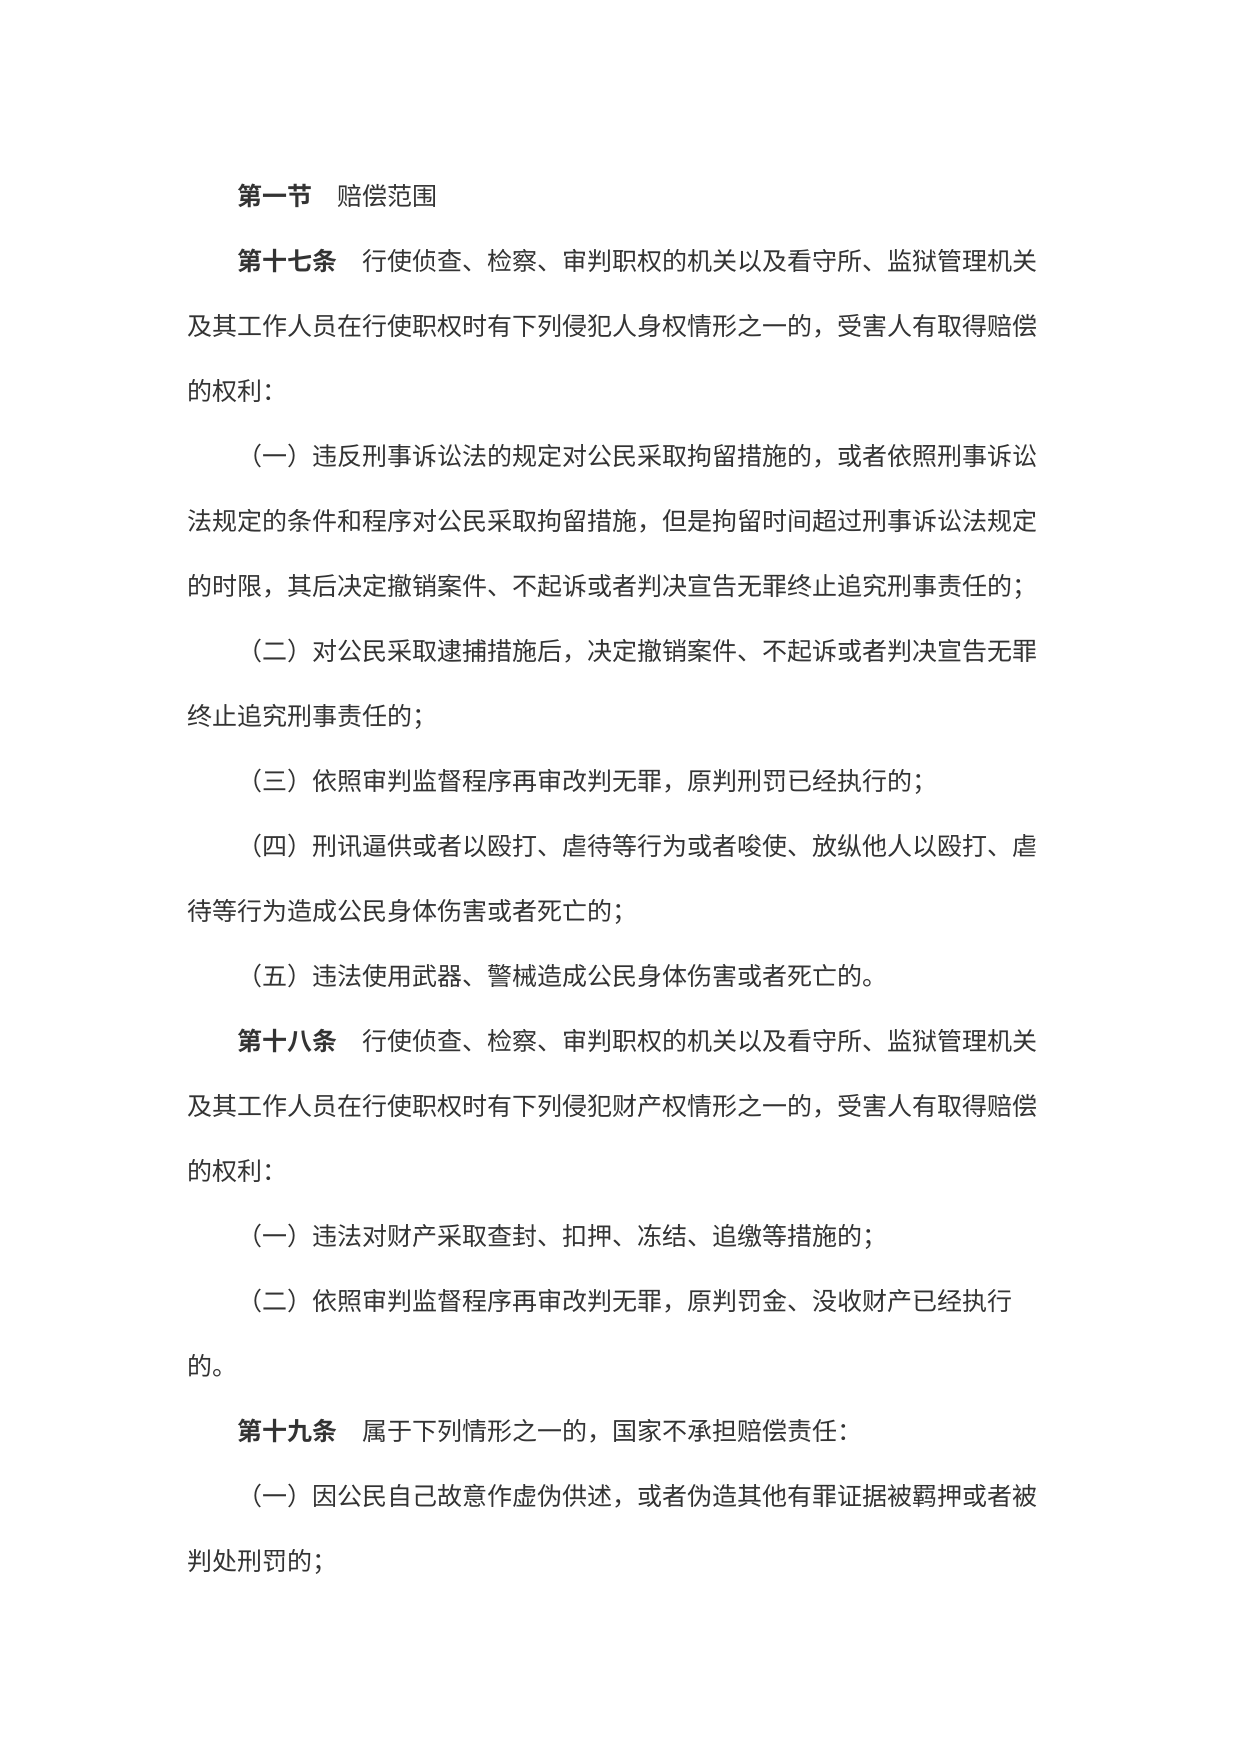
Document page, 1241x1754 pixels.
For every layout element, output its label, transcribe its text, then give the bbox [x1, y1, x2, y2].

text （一）违反刑事诉讼法的规定对公民采取拘留措施的，或者依照刑事诉讼法规定的条件和程序对公民采取拘留措施，但是拘留时间超过刑事诉讼法规定的时限，其后决定撤销案件、不起诉或者判决宣告无罪终止追究刑事责任的； [187, 422, 1053, 617]
text （四）刑讯逼供或者以殴打、虐待等行为或者唆使、放纵他人以殴打、虐待等行为造成公民身体伤害或者死亡的； [187, 812, 1053, 942]
text （五）违法使用武器、警械造成公民身体伤害或者死亡的。 [187, 942, 1053, 1007]
text 第十七条 行使侦查、检察、审判职权的机关以及看守所、监狱管理机关及其工作人员在行使职权时有下列侵犯人身权情形之一的，受害人有取得赔偿的权利： [187, 227, 1053, 422]
text 第十九条 属于下列情形之一的，国家不承担赔偿责任： [187, 1397, 1053, 1462]
text （一）因公民自己故意作虚伪供述，或者伪造其他有罪证据被羁押或者被判处刑罚的； [187, 1462, 1053, 1592]
text （一）违法对财产采取查封、扣押、冻结、追缴等措施的； [187, 1202, 1053, 1267]
text （三）依照审判监督程序再审改判无罪，原判刑罚已经执行的； [187, 747, 1053, 812]
text （二）依照审判监督程序再审改判无罪，原判罚金、没收财产已经执行的。 [187, 1267, 1053, 1397]
text （二）对公民采取逮捕措施后，决定撤销案件、不起诉或者判决宣告无罪终止追究刑事责任的； [187, 617, 1053, 747]
text 第一节 赔偿范围 [187, 162, 1053, 227]
text 第十八条 行使侦查、检察、审判职权的机关以及看守所、监狱管理机关及其工作人员在行使职权时有下列侵犯财产权情形之一的，受害人有取得赔偿的权利： [187, 1007, 1053, 1202]
